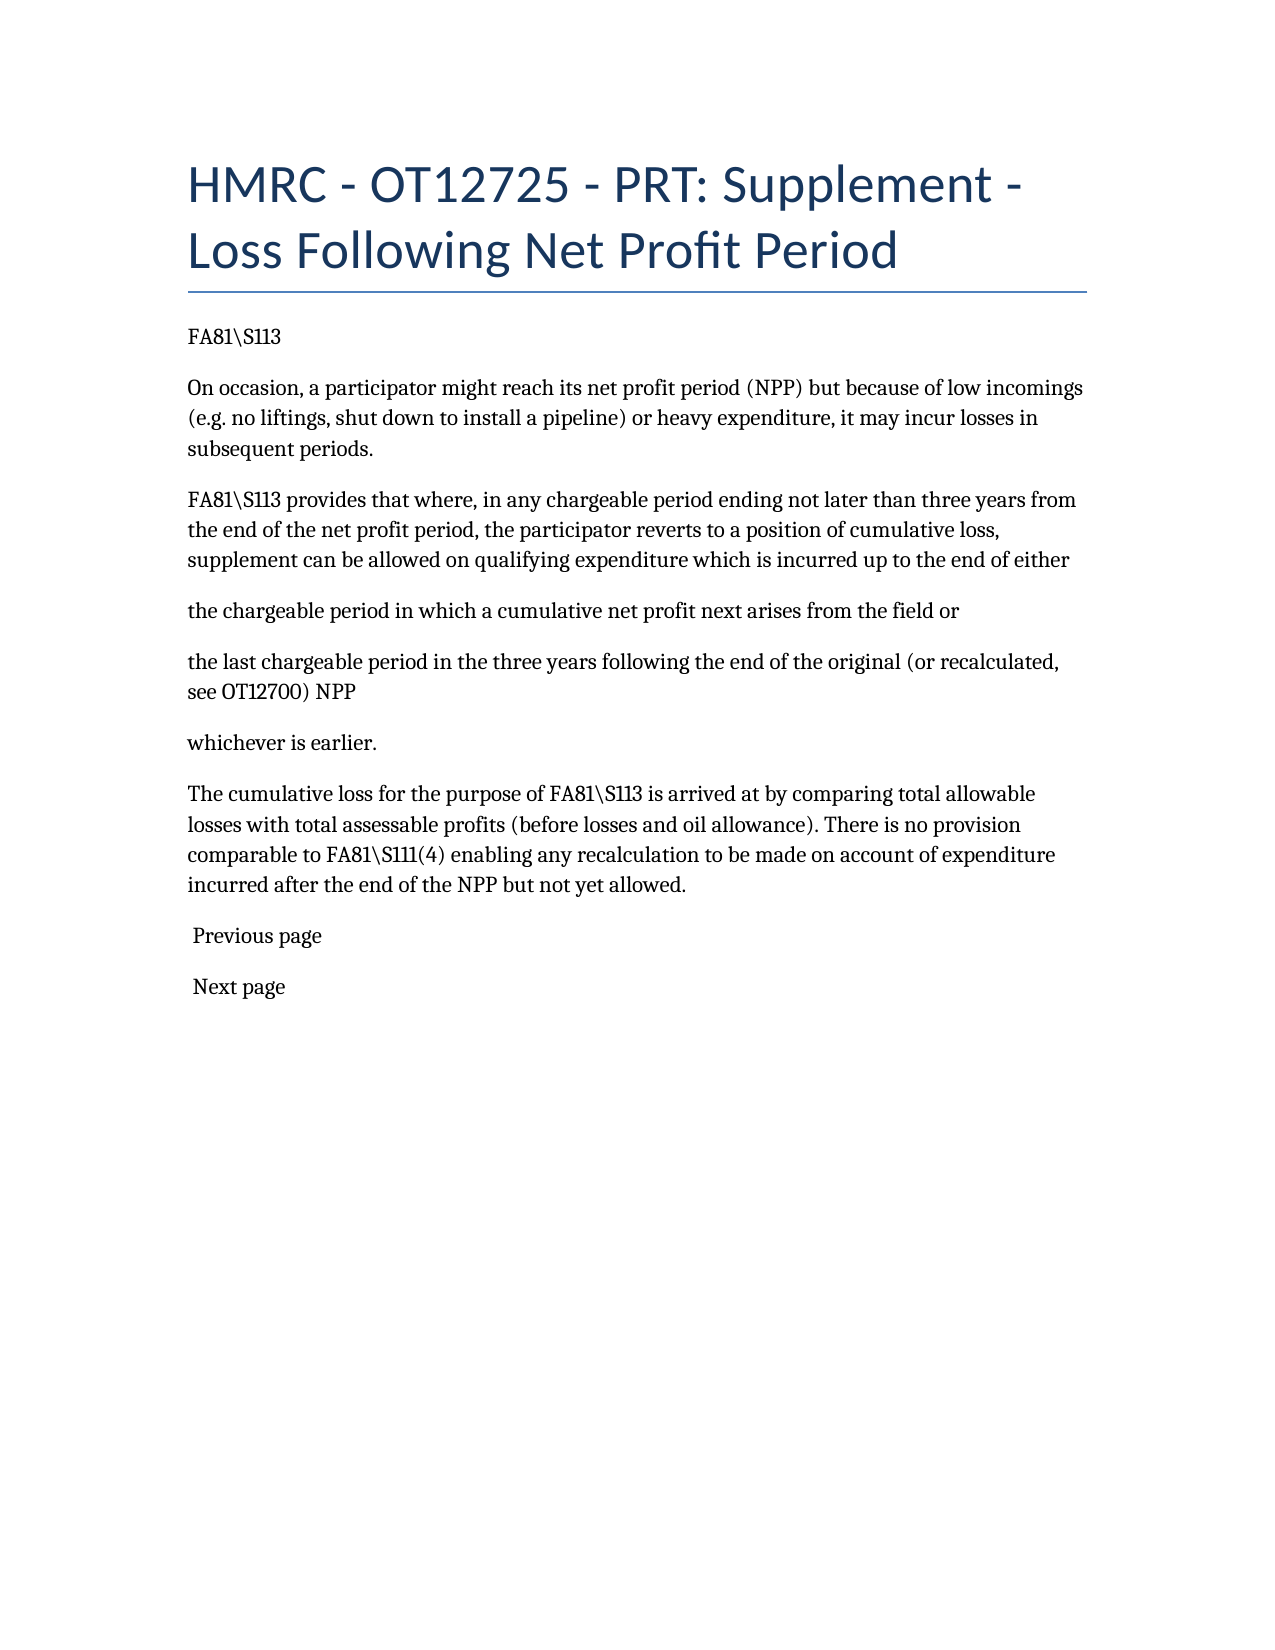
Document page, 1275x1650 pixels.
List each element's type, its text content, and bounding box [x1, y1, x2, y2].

text FA81\S113 provides that where, in any chargeable period ending not later than three years from the end of the net profit period, the participator reverts to a position of cumulative loss, supplement can be allowed on qualifying expenditure which is incurred up to the end of either [187, 486, 1087, 573]
text the last chargeable period in the three years following the end of the original (or recalculated, see OT12700) NPP [187, 649, 1087, 706]
title HMRC - OT12725 - PRT: Supplement - Loss Following Net Profit Period [187, 150, 1087, 293]
text whichever is earlier. [187, 730, 1087, 757]
text the chargeable period in which a cumulative net profit next arises from the field or [187, 598, 1087, 624]
text Next page [187, 974, 1087, 1000]
text On occasion, a participator might reach its net profit period (NPP) but because of low incomings (e.g. no liftings, shut down to install a pipeline) or heavy expenditure, it may incur losses in subsequent periods. [187, 375, 1087, 462]
text The cumulative loss for the purpose of FA81\S113 is arrived at by comparing total allowable losses with total assessable profits (before losses and oil allowance). There is no provision comparable to FA81\S111(4) enabling any recalculation to be made on account of expenditure incurred after the end of the NPP but not yet allowed. [187, 781, 1087, 898]
text FA81\S113 [187, 324, 1087, 350]
text Previous page [187, 923, 1087, 949]
